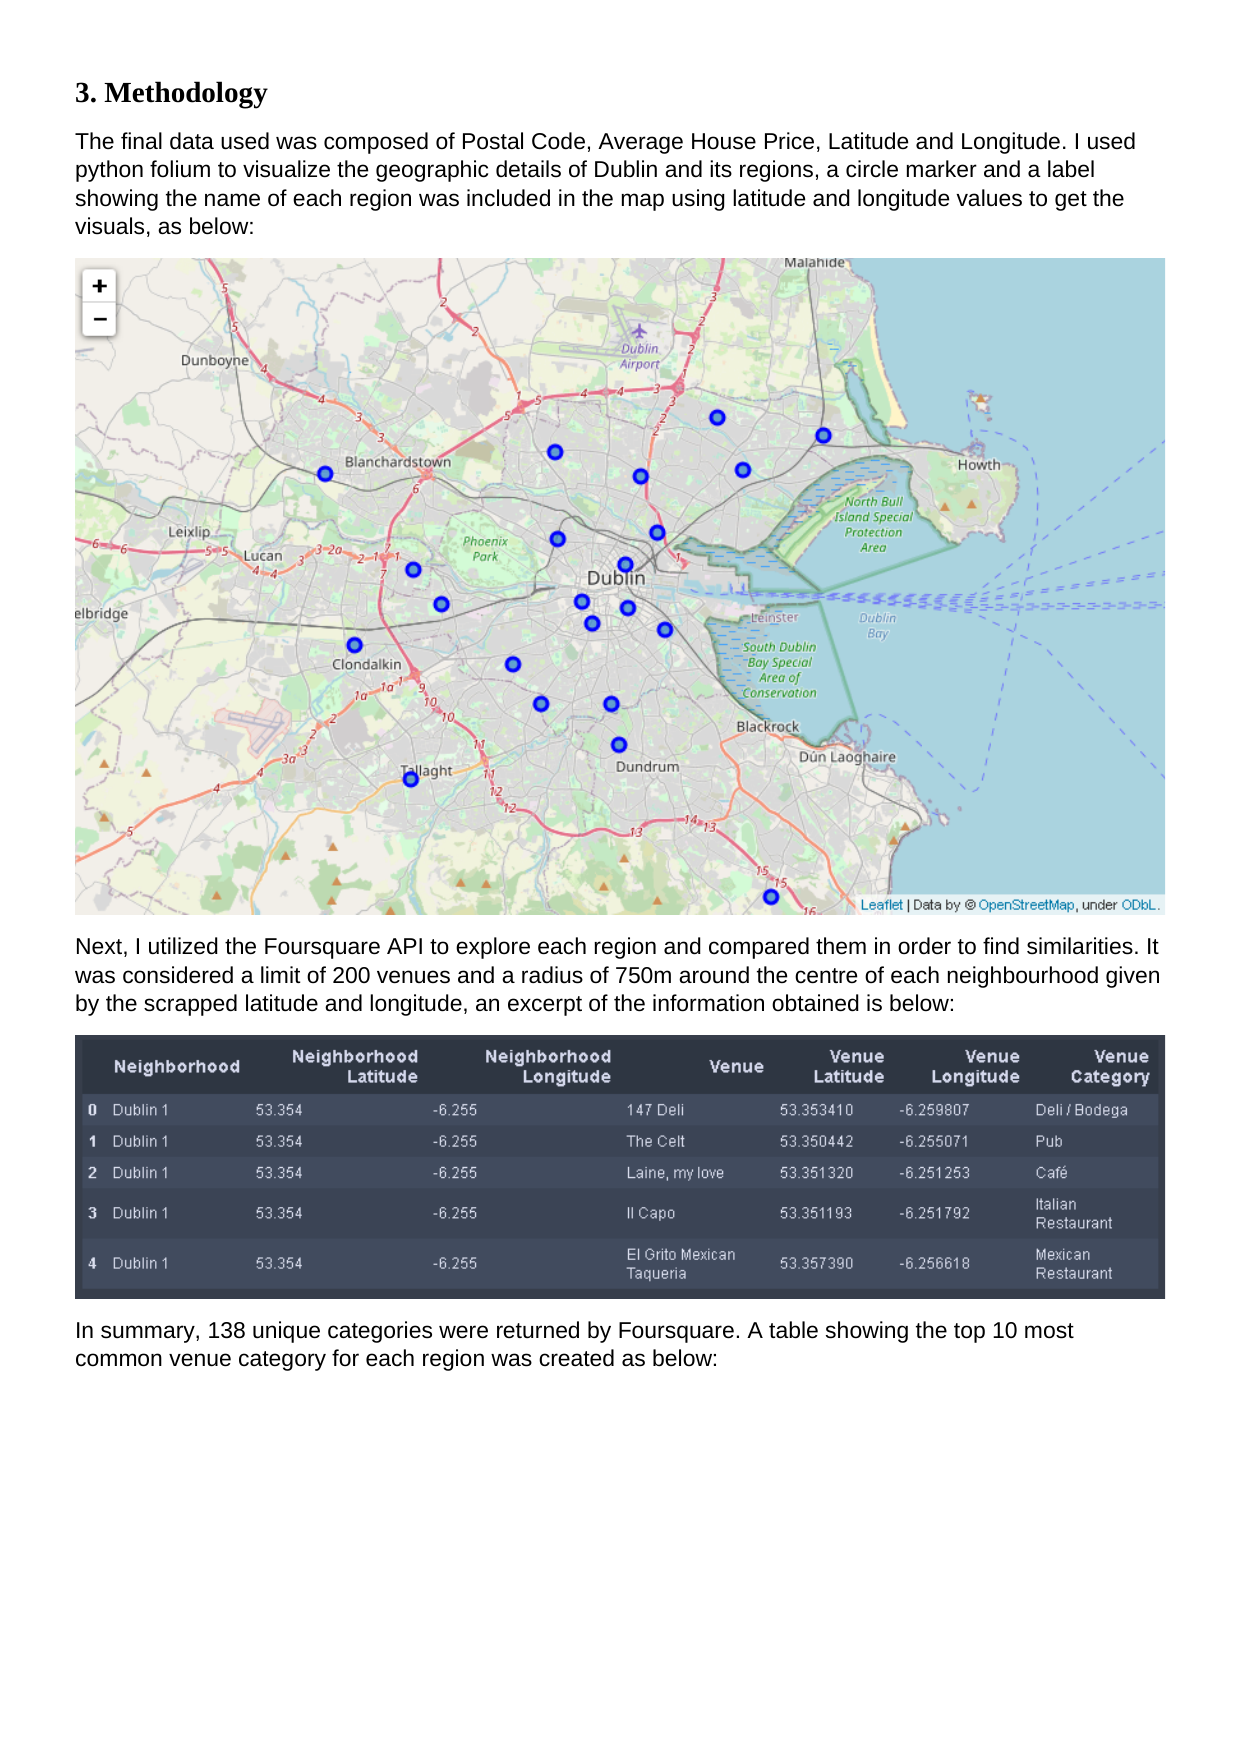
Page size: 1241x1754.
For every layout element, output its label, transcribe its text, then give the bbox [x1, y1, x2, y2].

picture [75, 258, 1166, 915]
text In summary, 138 unique categories were returned by Foursquare. A table showing the top 10 most common venue category for each region was created as below: [75, 1317, 1165, 1372]
text Next, I utilized the Foursquare API to explore each region and compared them in order to find similarities. It was considered a limit of 200 venues and a radius of 750m around the centre of each neighbourhood given by the scrapped latitude and longitude, an excerpt of the information obtained is below: [75, 933, 1165, 1016]
subtitle 3. Methodology [75, 75, 1165, 108]
text The final data used was composed of Postal Code, Average House Price, Latitude and Longitude. I used python folium to visualize the geographic details of Dublin and its regions, a circle marker and a label showing the name of each region was included in the map using latitude and longitude values to get the visuals, as below: [75, 128, 1165, 239]
picture [75, 1035, 1166, 1299]
